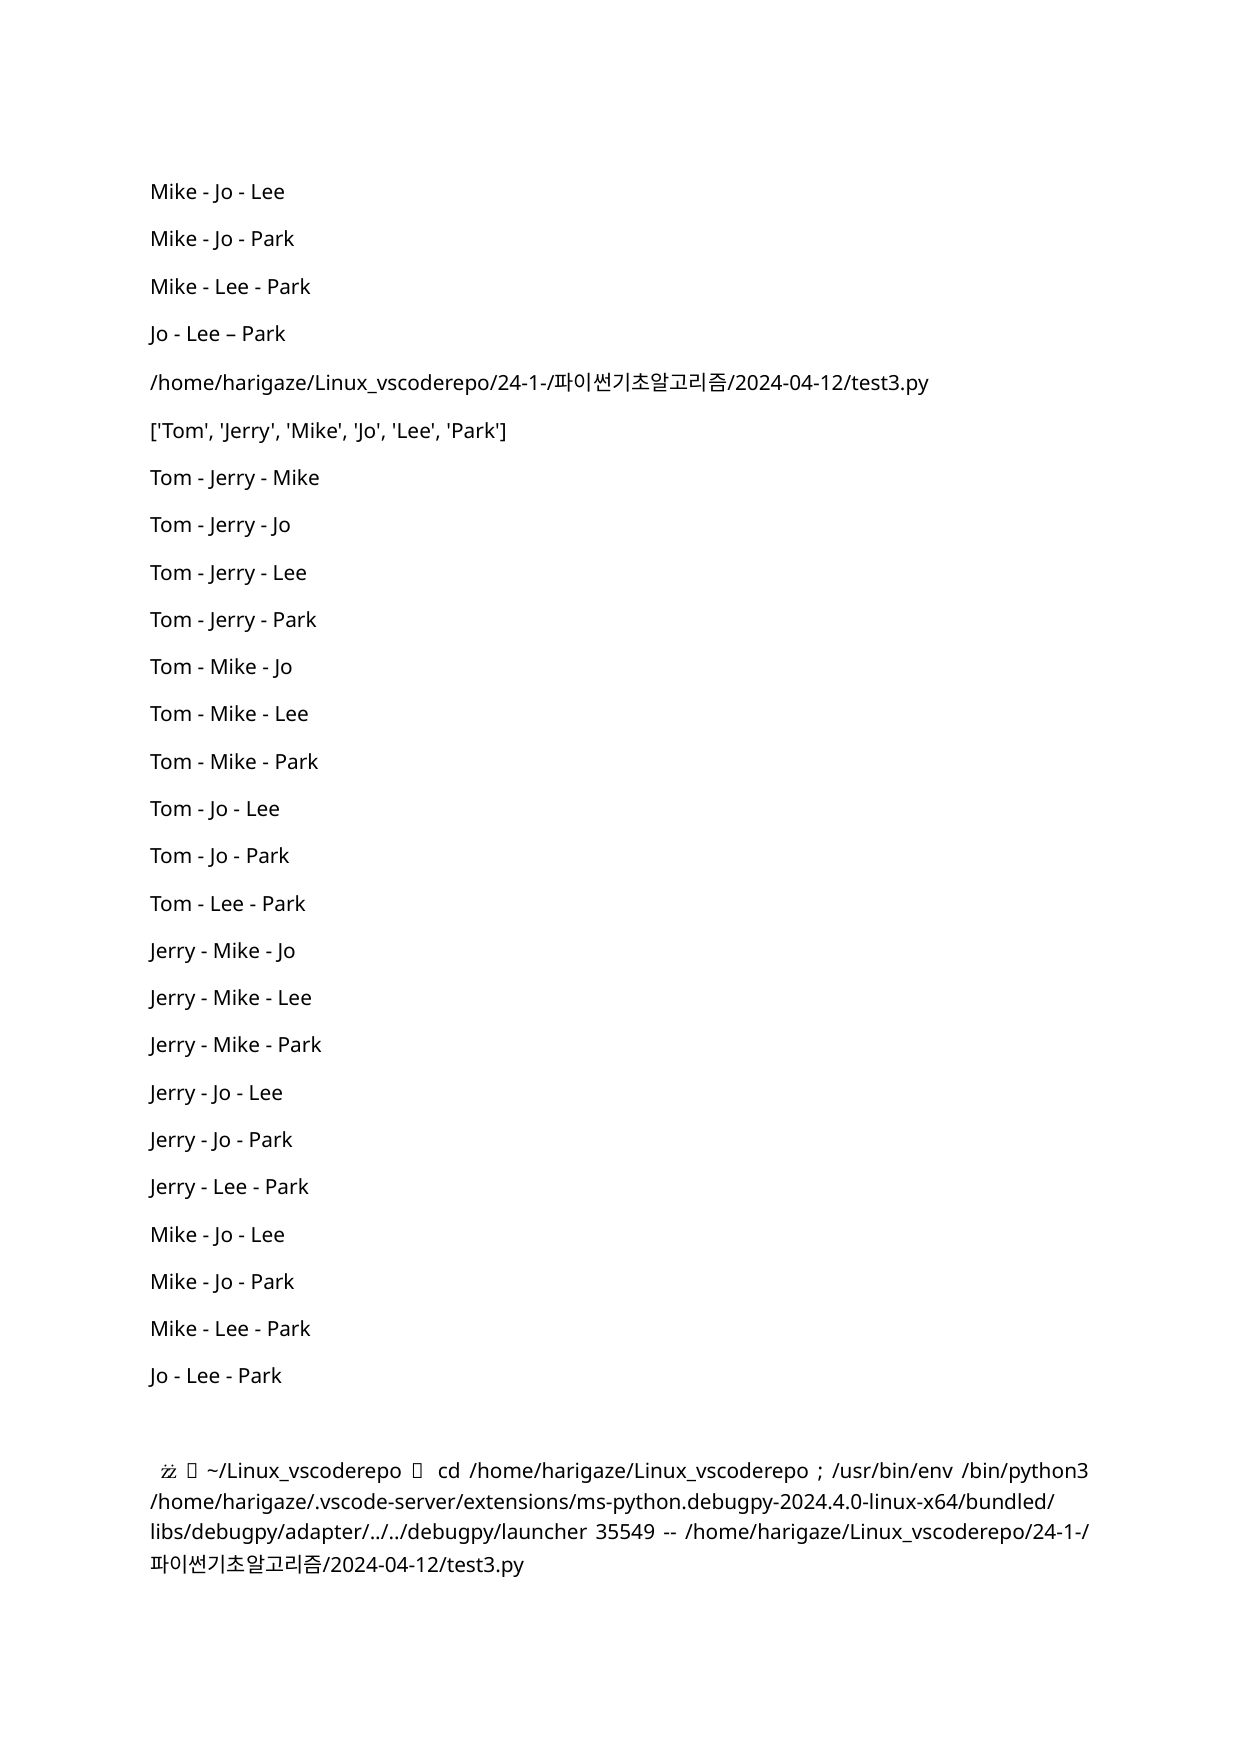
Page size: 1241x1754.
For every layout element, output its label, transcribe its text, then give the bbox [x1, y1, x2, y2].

text Mike - Jo - Lee [150, 177, 1090, 206]
text Jerry - Mike - Lee [150, 983, 1090, 1012]
text Jo - Lee - Park [150, 1362, 1090, 1390]
text Mike - Jo - Park [150, 224, 1090, 253]
text Tom - Jo - Lee [150, 794, 1090, 822]
text Mike - Jo - Lee [150, 1220, 1090, 1248]
text Tom - Mike - Lee [150, 699, 1090, 728]
text Jerry - Mike - Park [150, 1031, 1090, 1059]
text Jerry - Jo - Lee [150, 1078, 1090, 1106]
text Mike - Lee - Park [150, 272, 1090, 300]
text Mike - Lee - Park [150, 1314, 1090, 1343]
text Jerry - Mike - Jo [150, 936, 1090, 964]
text /home/harigaze/Linux_vscoderepo/24-1-/파이썬기초알고리즘/2024-04-12/test3.py [150, 366, 1090, 397]
text Jerry - Lee - Park [150, 1172, 1090, 1201]
text Tom - Lee - Park [150, 889, 1090, 917]
text ['Tom', 'Jerry', 'Mike', 'Jo', 'Lee', 'Park'] [150, 416, 1090, 444]
text    ~/Linux_vscoderepo  cd /home/harigaze/Linux_vscoderepo ; /usr/bin/env /bin/python3 /home/harigaze/.vscode-server/extensions/ms-python.debugpy-2024.4.0-linux-x64/bundled/libs/debugpy/adapter/../../debugpy/launcher 35549 -- /home/harigaze/Linux_vscoderepo/24-1-/파이썬기초알고리즘/2024-04-12/test3.py [150, 1456, 1090, 1578]
text Tom - Jerry - Lee [150, 558, 1090, 586]
text Jerry - Jo - Park [150, 1125, 1090, 1153]
text Mike - Jo - Park [150, 1267, 1090, 1295]
text Tom - Jerry - Jo [150, 510, 1090, 539]
text Tom - Jerry - Mike [150, 463, 1090, 491]
text Tom - Jo - Park [150, 841, 1090, 870]
text Tom - Jerry - Park [150, 605, 1090, 633]
text Jo - Lee – Park [150, 319, 1090, 347]
text Tom - Mike - Jo [150, 652, 1090, 681]
text Tom - Mike - Park [150, 747, 1090, 775]
